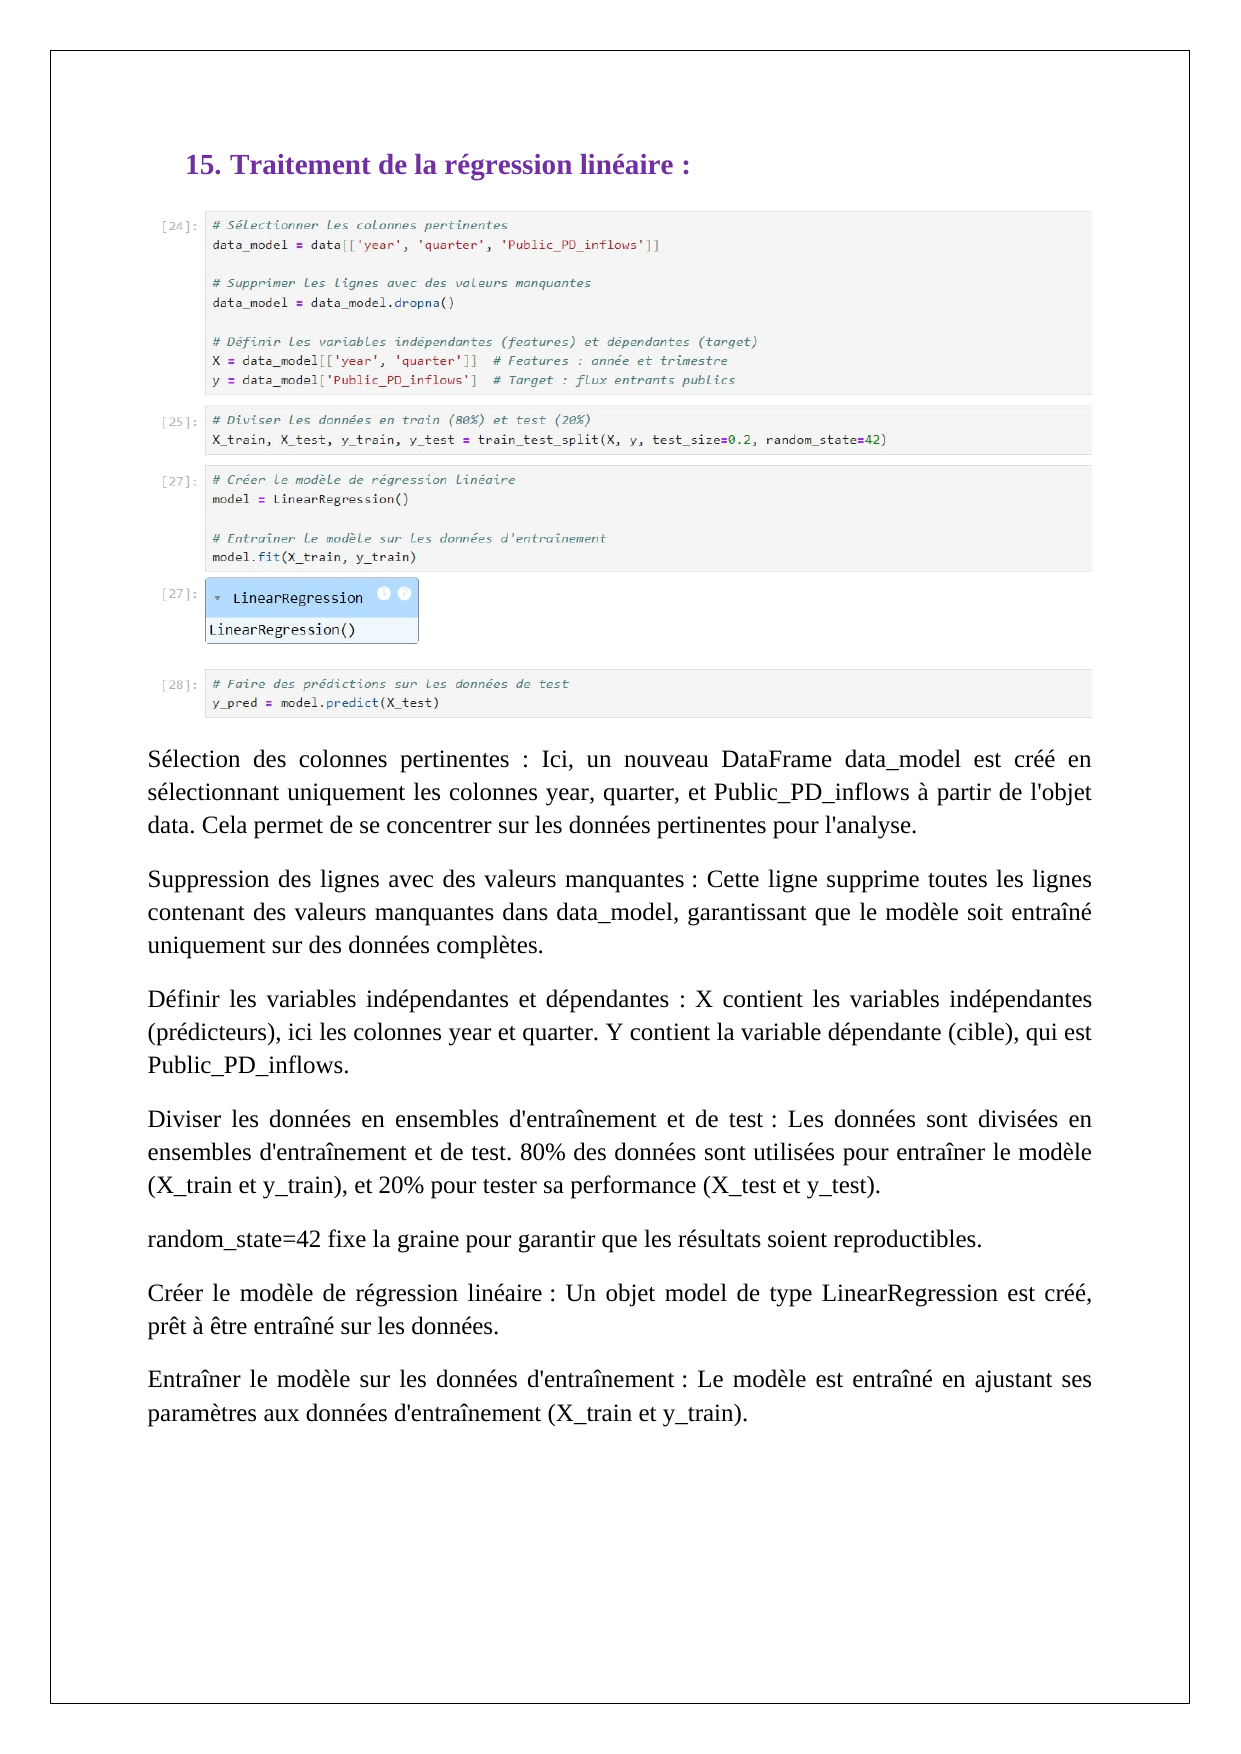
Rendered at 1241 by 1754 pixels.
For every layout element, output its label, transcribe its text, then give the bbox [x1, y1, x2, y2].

text random_state=42 fixe la graine pour garantir que les résultats soient reproductibles. [147, 1224, 1093, 1253]
text Diviser les données en ensembles d'entraînement et de test : Les données sont divisées en ensembles d'entraînement et de test. 80% des données sont utilisées pour entraîner le modèle (X_train et y_train), et 20% pour tester sa performance (X_test et y_test). [147, 1104, 1093, 1199]
text Entraîner le modèle sur les données d'entraînement : Le modèle est entraîné en ajustant ses paramètres aux données d'entraînement (X_train et y_train). [147, 1364, 1093, 1426]
text Sélection des colonnes pertinentes : Ici, un nouveau DataFrame data_model est créé en sélectionnant uniquement les colonnes year, quarter, et Public_PD_inflows à partir de l'objet data. Cela permet de se concentrer sur les données pertinentes pour l'analyse. [147, 744, 1093, 839]
text Créer le modèle de régression linéaire : Un objet model de type LinearRegression est créé, prêt à être entraîné sur les données. [147, 1278, 1093, 1339]
text Suppression des lignes avec des valeurs manquantes : Cette ligne supprime toutes les lignes contenant des valeurs manquantes dans data_model, garantissant que le modèle soit entraîné uniquement sur des données complètes. [147, 864, 1093, 959]
list Traitement de la régression linéaire : [185, 147, 1093, 181]
picture [147, 206, 1093, 720]
text Définir les variables indépendantes et dépendantes : X contient les variables indépendantes (prédicteurs), ici les colonnes year et quarter. Y contient la variable dépendante (cible), qui est Public_PD_inflows. [147, 984, 1093, 1079]
